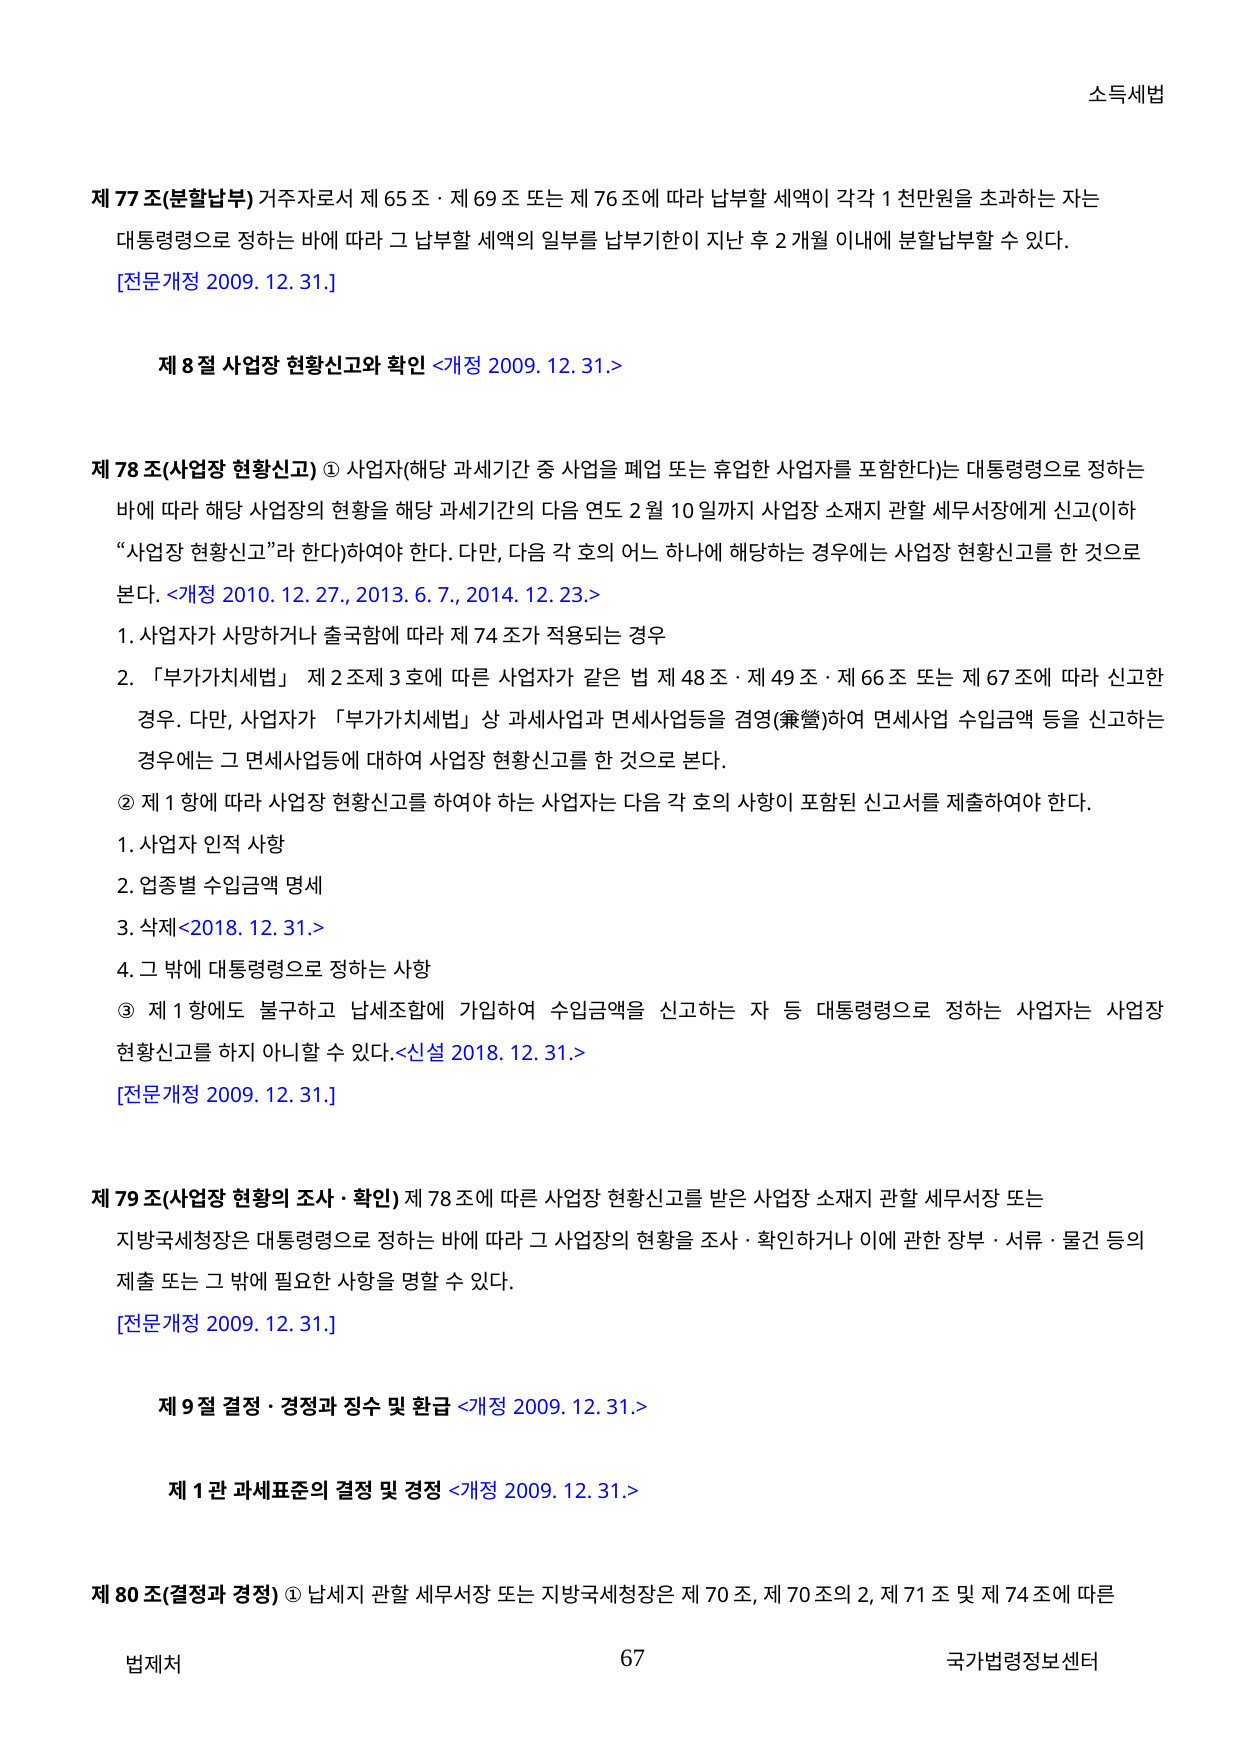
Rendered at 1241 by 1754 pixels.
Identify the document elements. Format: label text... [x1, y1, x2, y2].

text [92, 1567, 1165, 1608]
text ② 제1항에 따라 사업장 현황신고를 하여야 하는 사업자는 다음 각 호의 사항이 포함된 신고서를 제출하여야 한다. [117, 775, 1165, 817]
text 1. 사업자가 사망하거나 출국함에 따라 제74조가 적용되는 경우 [117, 608, 1165, 650]
text 제79조(사업장 현황의 조사ㆍ확인) 제78조에 따른 사업장 현황신고를 받은 사업장 소재지 관할 세무서장 또는 지방국세청장은 대통령령으로 정하는 바에 따라 그 사업장의 현황을 조사ㆍ확인하거나 이에 관한 장부ㆍ서류ㆍ물건 등의 제출 또는 그 밖에 필요한 사항을 명할 수 있다. [92, 1171, 1165, 1296]
text 1. 사업자 인적 사항 [117, 817, 1165, 858]
text ③ 제1항에도 불구하고 납세조합에 가입하여 수입금액을 신고하는 자 등 대통령령으로 정하는 사업자는 사업장 현황신고를 하지 아니할 수 있다.<신설 2018. 12. 31.> [117, 983, 1165, 1067]
text 2. 업종별 수입금액 명세 [117, 858, 1165, 900]
text 제77조(분할납부) 거주자로서 제65조ㆍ제69조 또는 제76조에 따라 납부할 세액이 각각 1천만원을 초과하는 자는 대통령령으로 정하는 바에 따라 그 납부할 세액의 일부를 납부기한이 지난 후 2개월 이내에 분할납부할 수 있다. [92, 171, 1165, 254]
text [전문개정 2009. 12. 31.] [117, 1296, 1165, 1337]
text 제8절 사업장 현황신고와 확인 <개정 2009. 12. 31.> [158, 337, 1165, 379]
text 제78조(사업장 현황신고) ① 사업자(해당 과세기간 중 사업을 폐업 또는 휴업한 사업자를 포함한다)는 대통령령으로 정하는 바에 따라 해당 사업장의 현황을 해당 과세기간의 다음 연도 2월 10일까지 사업장 소재지 관할 세무서장에게 신고(이하 “사업장 현황신고”라 한다)하여야 한다. 다만, 다음 각 호의 어느 하나에 해당하는 경우에는 사업장 현황신고를 한 것으로 본다. <개정 2010. 12. 27., 2013. 6. 7., 2014. 12. 23.> [92, 442, 1165, 608]
text 3. 삭제<2018. 12. 31.> [117, 900, 1165, 942]
text 2. 「부가가치세법」 제2조제3호에 따른 사업자가 같은 법 제48조ㆍ제49조ㆍ제66조 또는 제67조에 따라 신고한 경우. 다만, 사업자가 「부가가치세법」상 과세사업과 면세사업등을 겸영(兼營)하여 면세사업 수입금액 등을 신고하는 경우에는 그 면세사업등에 대하여 사업장 현황신고를 한 것으로 본다. [117, 650, 1165, 775]
text [전문개정 2009. 12. 31.] [117, 254, 1165, 296]
text [전문개정 2009. 12. 31.] [117, 1067, 1165, 1108]
text 제1관 과세표준의 결정 및 경정 <개정 2009. 12. 31.> [169, 1462, 1165, 1504]
text 4. 그 밖에 대통령령으로 정하는 사항 [117, 942, 1165, 983]
text 제9절 결정ㆍ경정과 징수 및 환급 <개정 2009. 12. 31.> [158, 1379, 1165, 1421]
